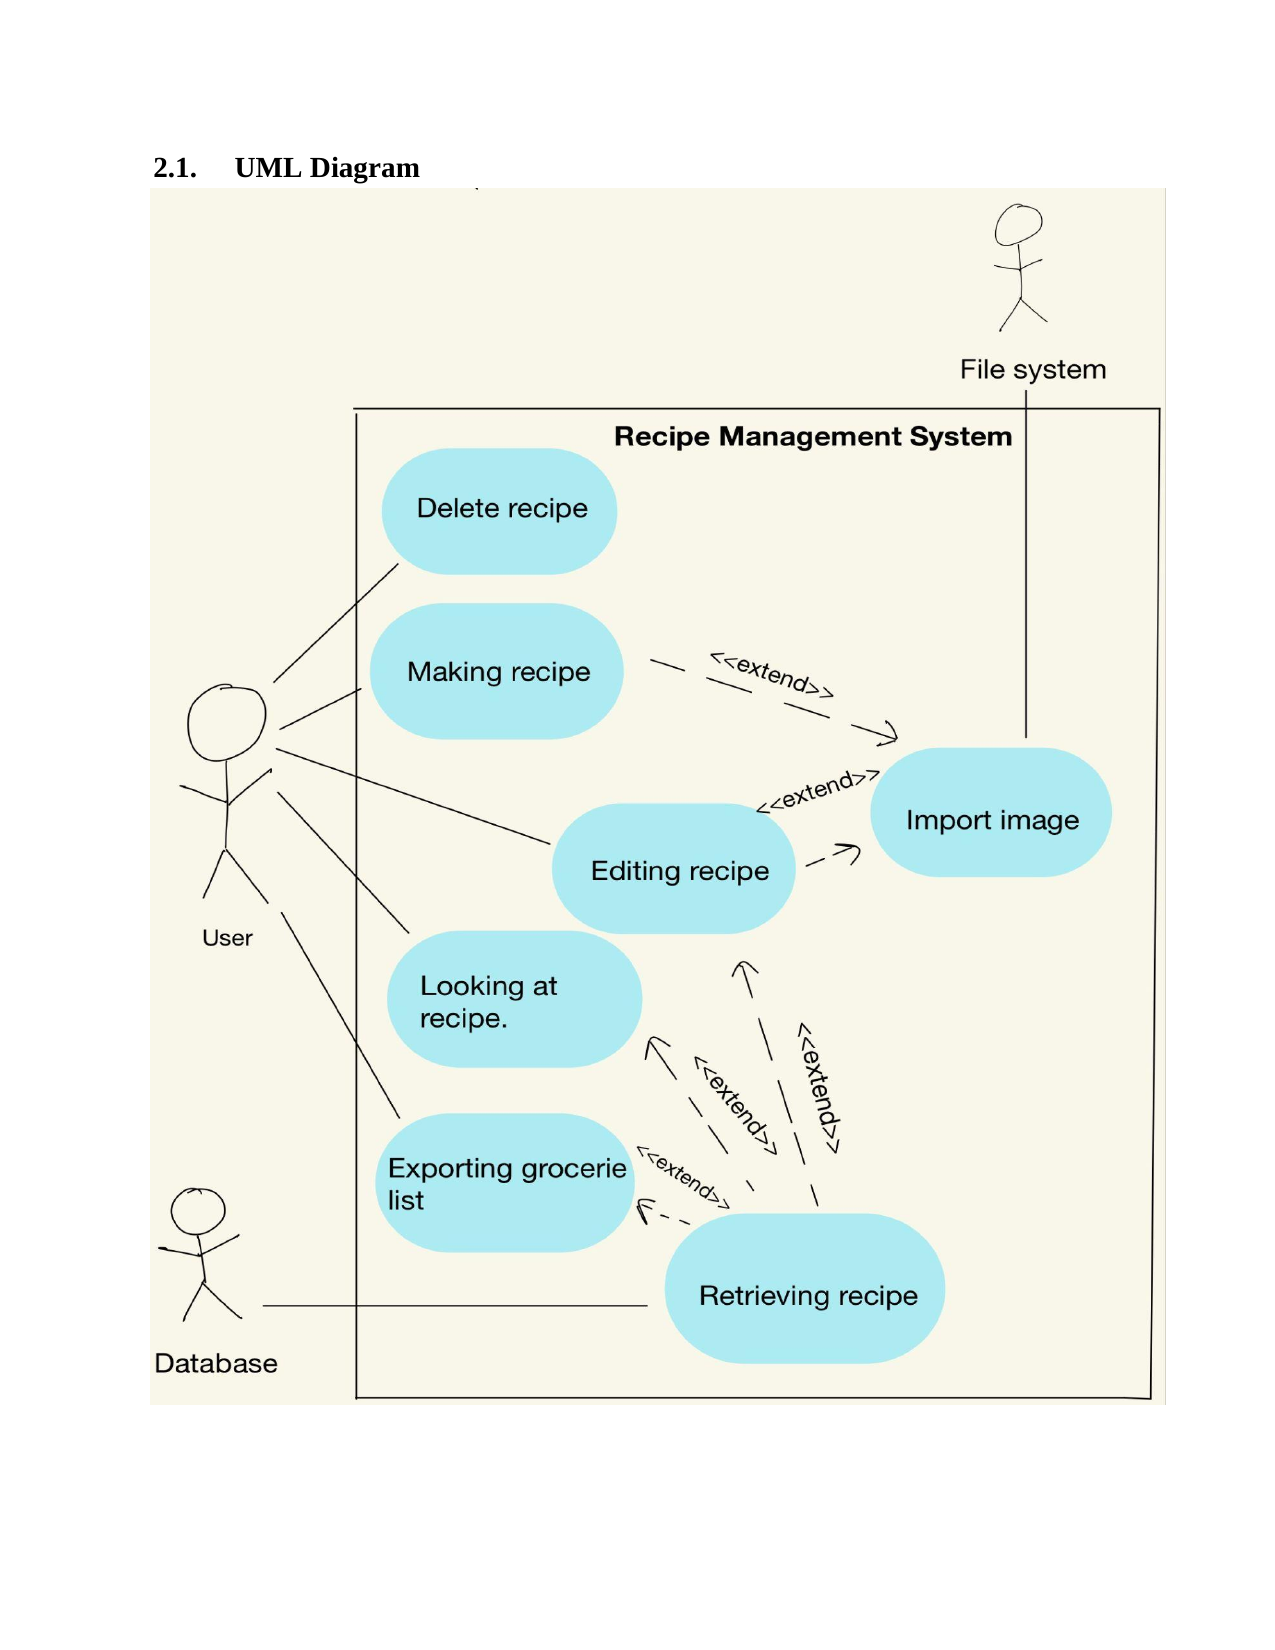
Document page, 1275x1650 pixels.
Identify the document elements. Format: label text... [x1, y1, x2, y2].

picture [150, 188, 1166, 1405]
list UML Diagram [197, 150, 1125, 183]
